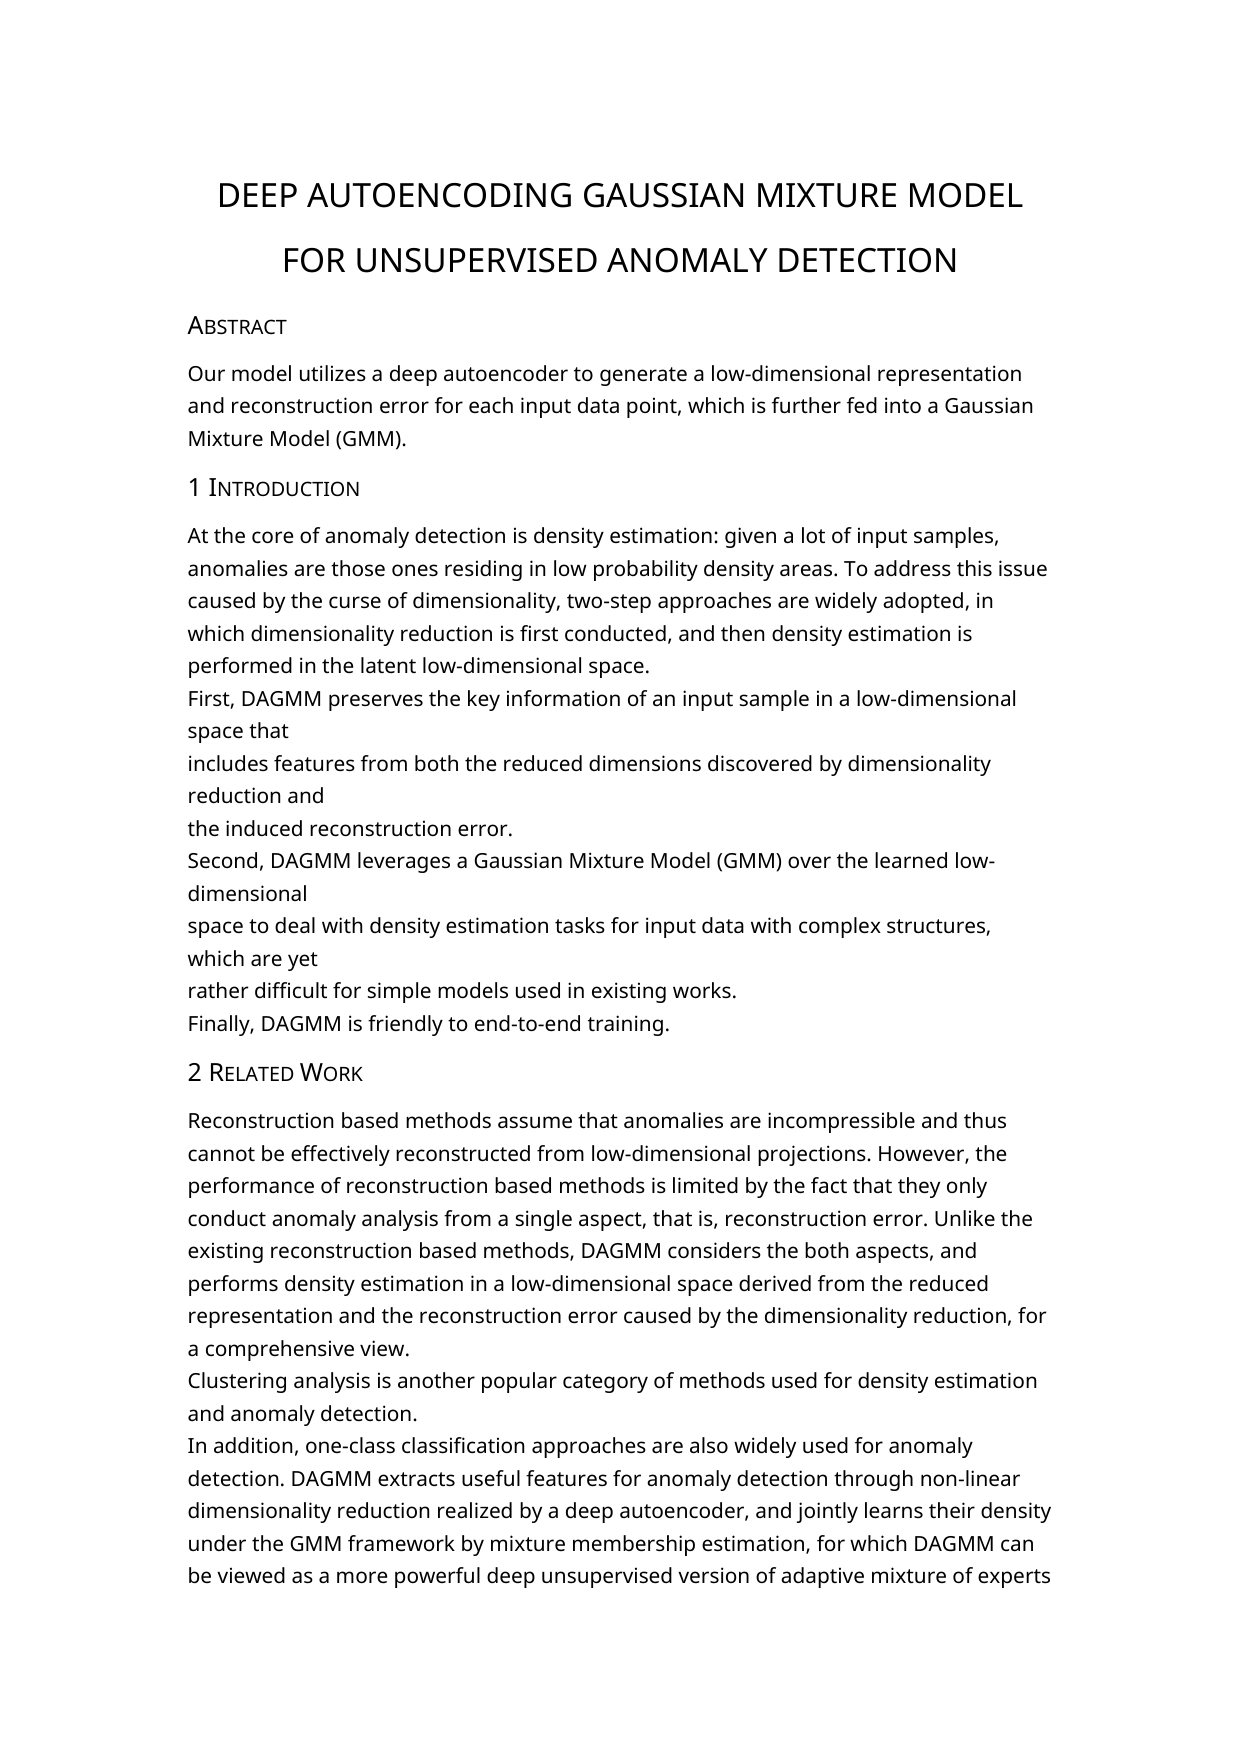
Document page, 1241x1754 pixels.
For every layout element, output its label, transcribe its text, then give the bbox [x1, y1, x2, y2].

text Second, DAGMM leverages a Gaussian Mixture Model (GMM) over the learned low-dimensional [187, 844, 1053, 909]
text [187, 1429, 1053, 1592]
text Finally, DAGMM is friendly to end-to-end training. [187, 1007, 1053, 1039]
text 1 INTRODUCTION [187, 454, 1053, 519]
text space to deal with density estimation tasks for input data with complex structures, which are yet [187, 909, 1053, 974]
text FOR UNSUPERVISED ANOMALY DETECTION [187, 227, 1053, 292]
text ABSTRACT [187, 292, 1053, 357]
text 2 RELATED WORK [187, 1039, 1053, 1104]
text Our model utilizes a deep autoencoder to generate a low-dimensional representation and reconstruction error for each input data point, which is further fed into a Gaussian Mixture Model (GMM). [187, 357, 1053, 454]
text includes features from both the reduced dimensions discovered by dimensionality reduction and [187, 747, 1053, 812]
text DEEP AUTOENCODING GAUSSIAN MIXTURE MODEL [187, 162, 1053, 227]
text Reconstruction based methods assume that anomalies are incompressible and thus cannot be effectively reconstructed from low-dimensional projections. However, the performance of reconstruction based methods is limited by the fact that they only conduct anomaly analysis from a single aspect, that is, reconstruction error. Unlike the existing reconstruction based methods, DAGMM considers the both aspects, and performs density estimation in a low-dimensional space derived from the reduced representation and the reconstruction error caused by the dimensionality reduction, for a comprehensive view. [187, 1104, 1053, 1364]
text Clustering analysis is another popular category of methods used for density estimation and anomaly detection. [187, 1364, 1053, 1429]
text rather difficult for simple models used in existing works. [187, 974, 1053, 1007]
text the induced reconstruction error. [187, 812, 1053, 844]
text At the core of anomaly detection is density estimation: given a lot of input samples, anomalies are those ones residing in low probability density areas. To address this issue caused by the curse of dimensionality, two-step approaches are widely adopted, in which dimensionality reduction is first conducted, and then density estimation is performed in the latent low-dimensional space. [187, 519, 1053, 682]
text First, DAGMM preserves the key information of an input sample in a low-dimensional space that [187, 682, 1053, 747]
